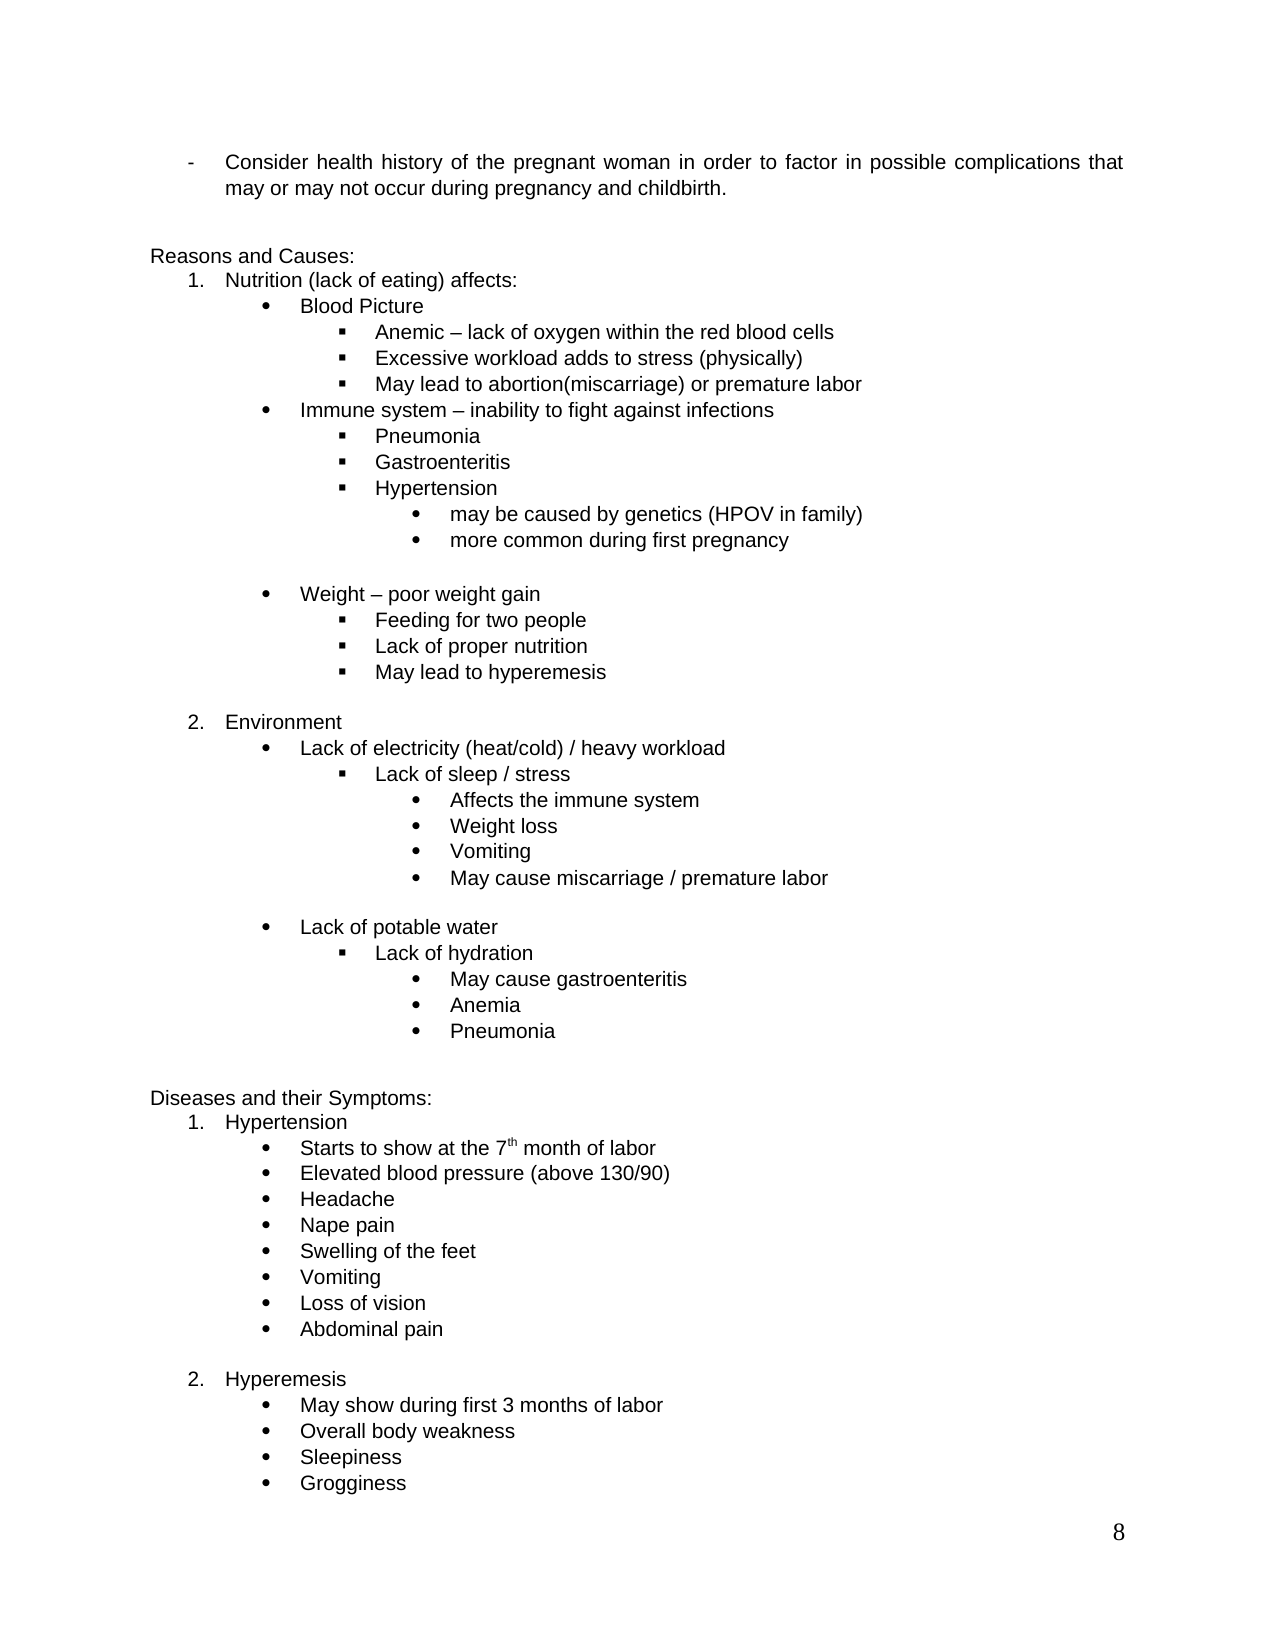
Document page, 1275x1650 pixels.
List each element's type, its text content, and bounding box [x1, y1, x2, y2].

list May cause miscarriage / premature labor [412, 865, 1125, 889]
list Weight loss [412, 813, 1125, 837]
list May show during first 3 months of labor [262, 1393, 1125, 1417]
list May cause gastroenteritis [412, 967, 1125, 991]
list Headache [262, 1187, 1125, 1211]
list Overall body weakness [262, 1418, 1125, 1443]
list Sleepiness [262, 1444, 1125, 1468]
list Feeding for two people [337, 608, 1125, 632]
list Anemia [412, 993, 1125, 1017]
list Pneumonia [337, 424, 1125, 448]
list Hypertension [337, 476, 1125, 499]
list Nutrition (lack of eating) affects: [187, 268, 1125, 292]
text Reasons and Causes: [150, 244, 1125, 268]
list Excessive workload adds to stress (physically) [337, 346, 1125, 370]
list Loss of vision [262, 1291, 1125, 1315]
list Consider health history of the pregnant woman in order to factor in possible complications that may or may not occur during pregnancy and childbirth. [187, 150, 1125, 200]
list Swelling of the feet [262, 1239, 1125, 1263]
list Lack of proper nutrition [337, 634, 1125, 658]
list Immune system – inability to fight against infections [262, 398, 1125, 422]
list Lack of electricity (heat/cold) / heavy workload [262, 736, 1125, 760]
list Weight – poor weight gain [262, 582, 1125, 606]
list Lack of potable water [262, 915, 1125, 939]
list Vomiting [262, 1265, 1125, 1289]
list Hypertension [187, 1109, 1125, 1133]
list Pneumonia [412, 1019, 1125, 1043]
list Anemic – lack of oxygen within the red blood cells [337, 320, 1125, 344]
list Lack of sleep / stress [337, 762, 1125, 786]
text Diseases and their Symptoms: [150, 1086, 1125, 1109]
list Environment [187, 710, 1125, 734]
list Nape pain [262, 1213, 1125, 1237]
list Lack of hydration [337, 941, 1125, 965]
list more common during first pregnancy [412, 527, 1125, 551]
list Hyperemesis [187, 1367, 1125, 1391]
list Abdominal pain [262, 1317, 1125, 1341]
list May lead to abortion(miscarriage) or premature labor [337, 372, 1125, 396]
list Grogginess [262, 1470, 1125, 1494]
list Blood Picture [262, 294, 1125, 318]
list Gastroenteritis [337, 449, 1125, 474]
list Elevated blood pressure (above 130/90) [262, 1161, 1125, 1185]
list Vomiting [412, 839, 1125, 863]
list Starts to show at the 7th month of labor [262, 1135, 1125, 1159]
list Affects the immune system [412, 787, 1125, 812]
list May lead to hyperemesis [337, 660, 1125, 684]
list may be caused by genetics (HPOV in family) [412, 501, 1125, 526]
